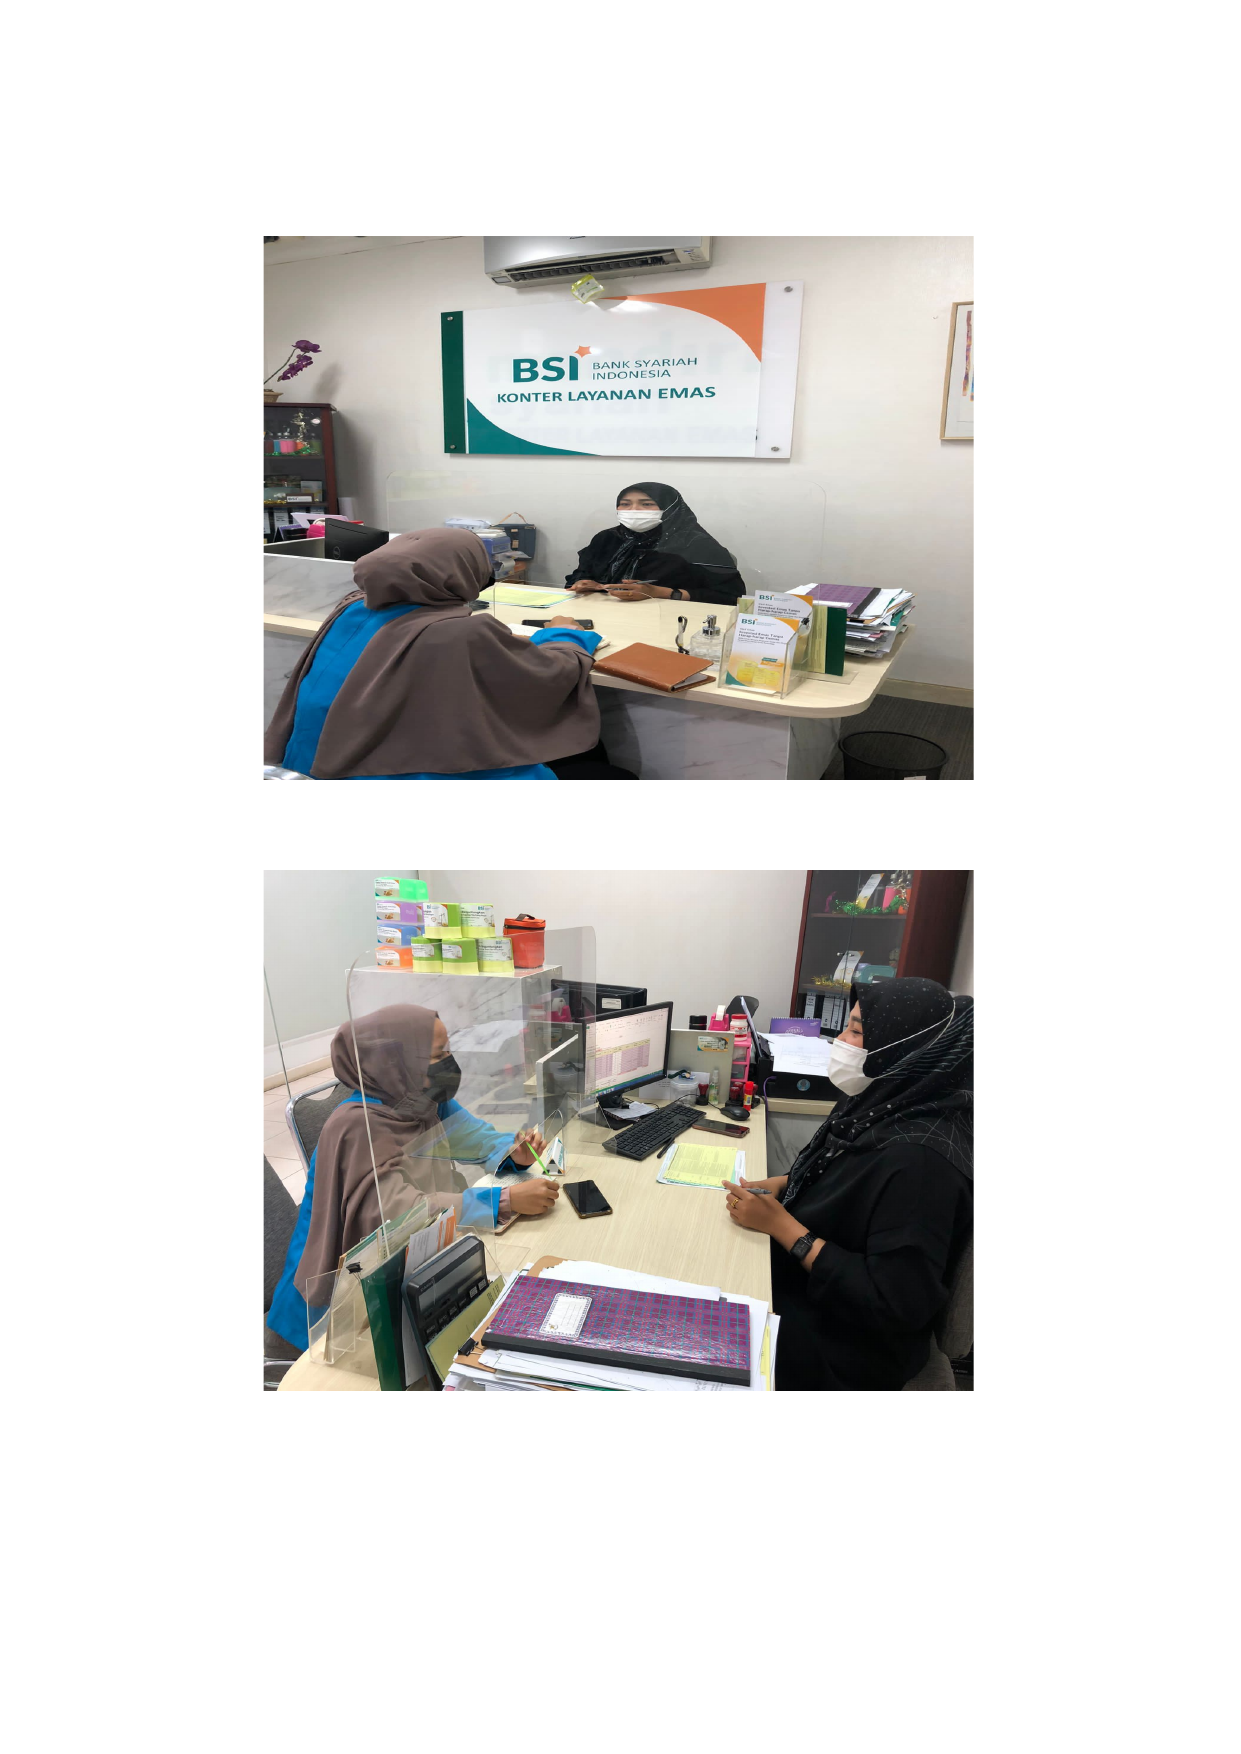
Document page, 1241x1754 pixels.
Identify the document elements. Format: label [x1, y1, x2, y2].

picture [263, 870, 974, 1391]
picture [263, 236, 974, 780]
